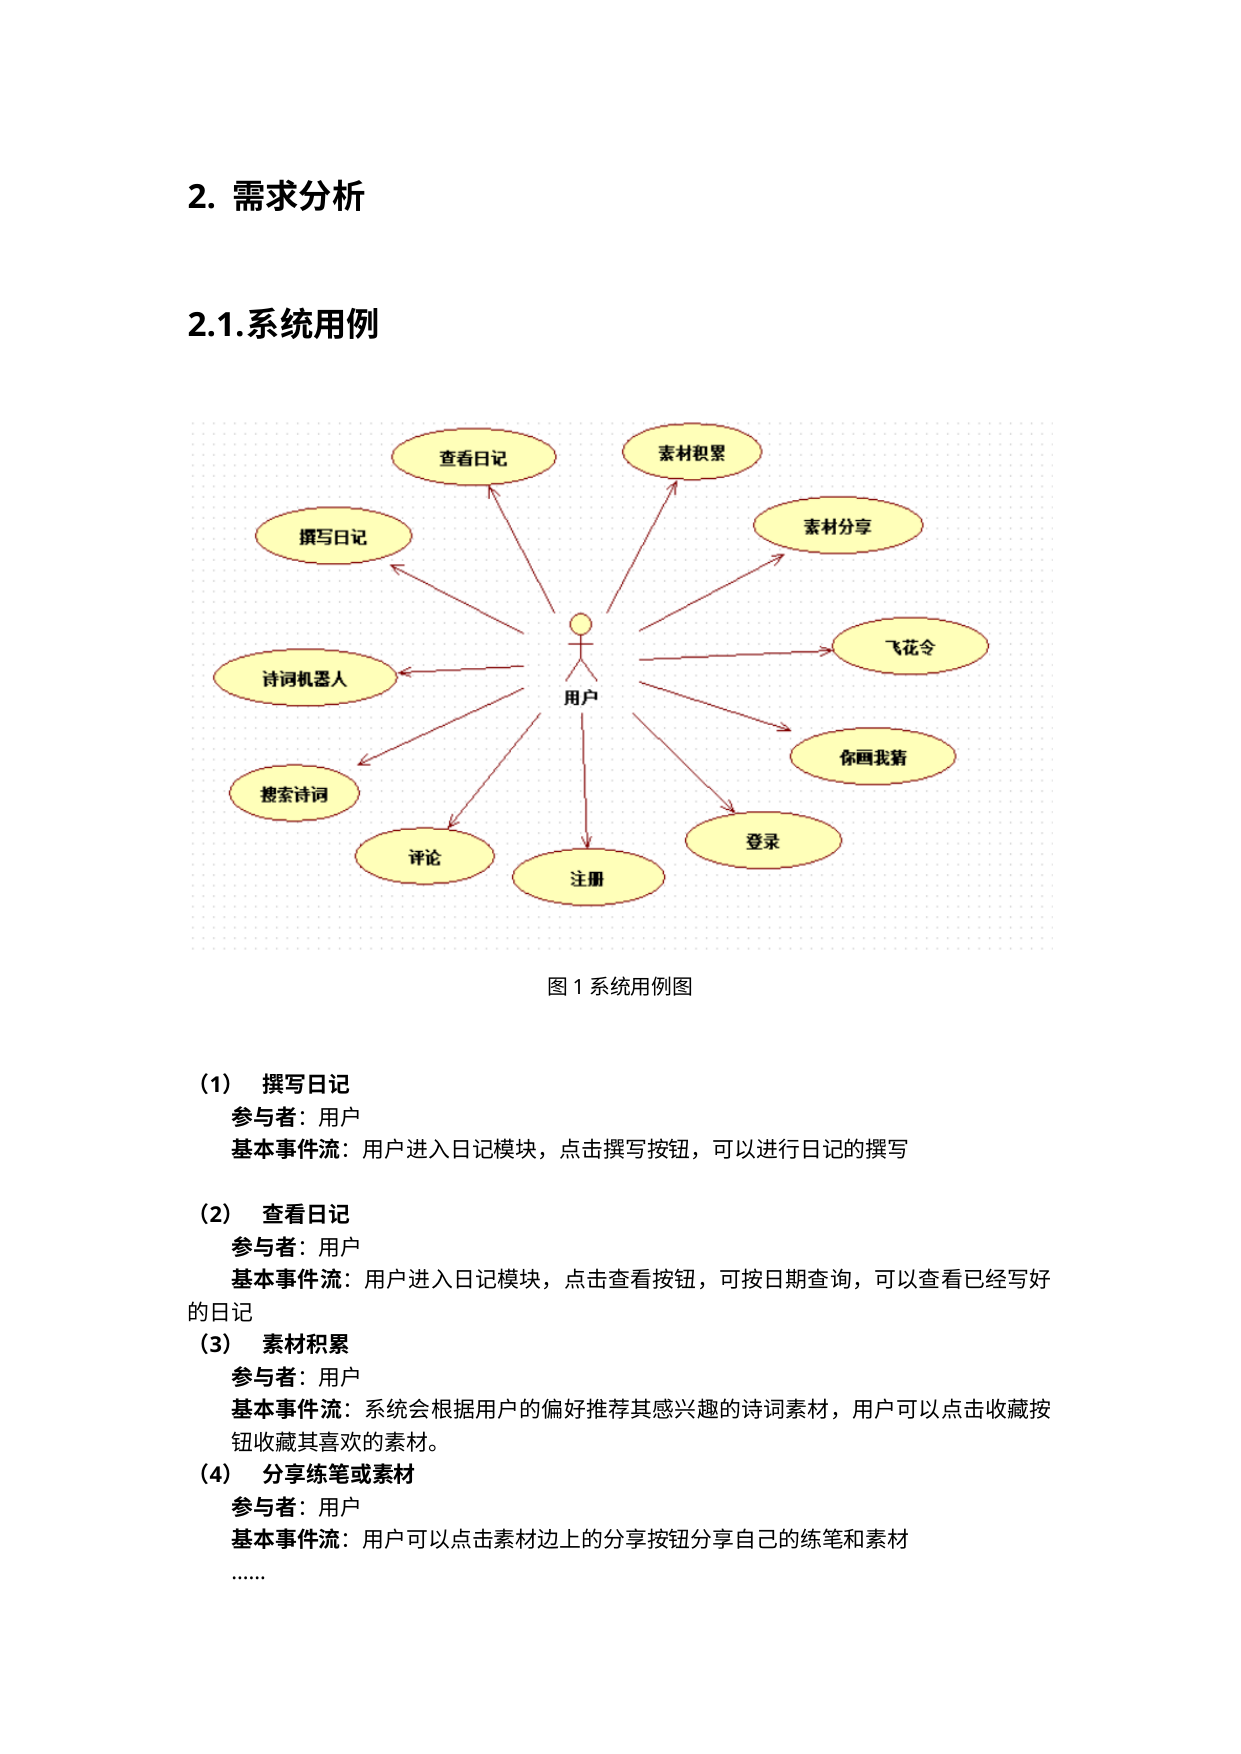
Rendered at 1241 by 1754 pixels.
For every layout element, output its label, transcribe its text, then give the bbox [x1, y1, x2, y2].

text 图 1 系统用例图 [187, 969, 1053, 1002]
list 素材积累 [187, 1327, 1053, 1359]
text 参与者：用户 [231, 1359, 1053, 1392]
list 撰写日记 [187, 1067, 1053, 1099]
text 参与者：用户 [231, 1099, 1053, 1132]
text 参与者：用户 [187, 1229, 1053, 1262]
text 基本事件流：用户可以点击素材边上的分享按钮分享自己的练笔和素材 [231, 1522, 1053, 1554]
subtitle 需求分析 [187, 162, 1053, 227]
subtitle 系统用例 [187, 289, 1053, 354]
text 基本事件流：用户进入日记模块，点击查看按钮，可按日期查询，可以查看已经写好的日记 [187, 1262, 1053, 1327]
list 分享练笔或素材 [187, 1457, 1053, 1489]
text 参与者：用户 [231, 1489, 1053, 1522]
list 查看日记 [187, 1197, 1053, 1229]
text 基本事件流：系统会根据用户的偏好推荐其感兴趣的诗词素材，用户可以点击收藏按钮收藏其喜欢的素材。 [231, 1392, 1053, 1457]
picture [187, 416, 1053, 955]
text …… [231, 1554, 1053, 1587]
text 基本事件流：用户进入日记模块，点击撰写按钮，可以进行日记的撰写 [231, 1132, 1053, 1164]
